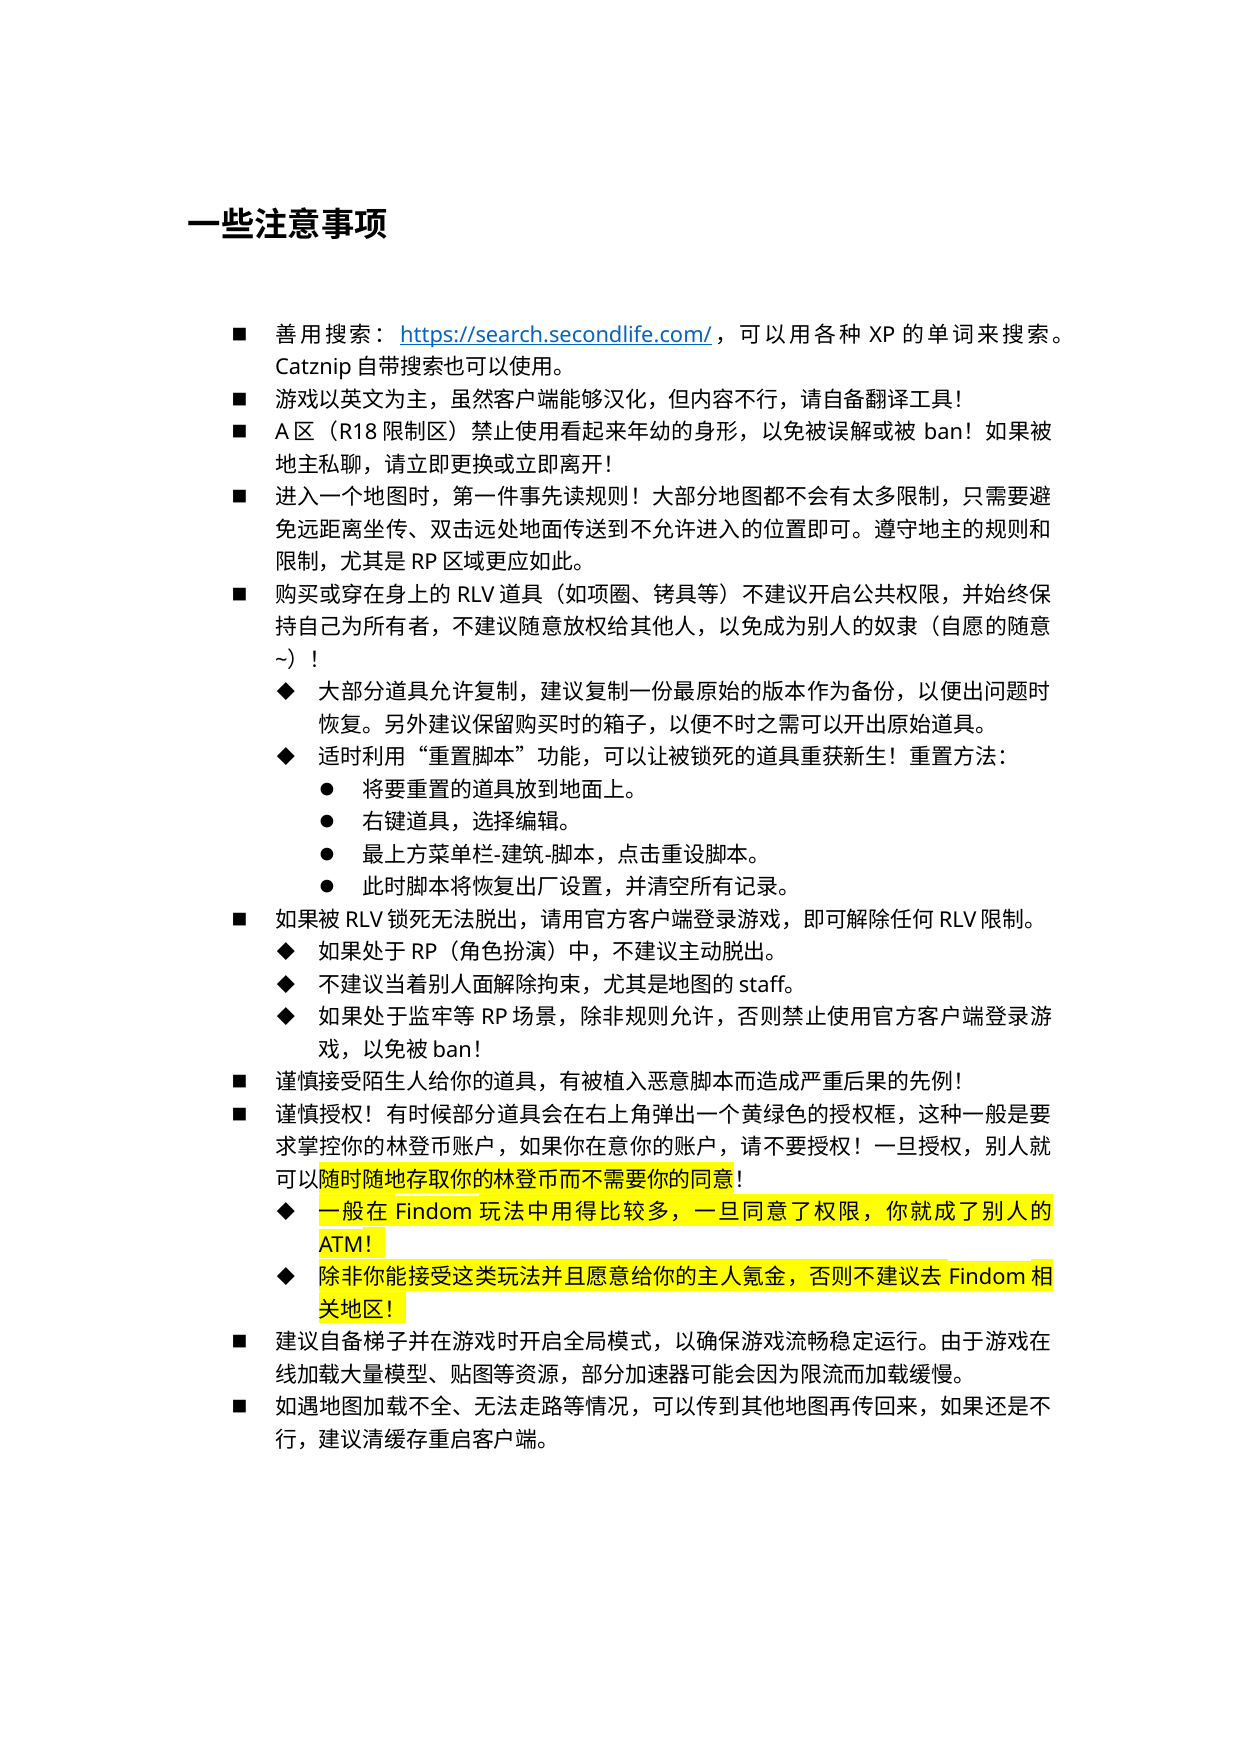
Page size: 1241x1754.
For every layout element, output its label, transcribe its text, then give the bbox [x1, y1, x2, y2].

list 一般在Findom玩法中用得比较多，一旦同意了权限，你就成了别人的ATM！ [275, 1194, 1053, 1259]
subtitle 一些注意事项 [187, 189, 1053, 254]
list 谨慎授权！有时候部分道具会在右上角弹出一个黄绿色的授权框，这种一般是要求掌控你的林登币账户，如果你在意你的账户，请不要授权！一旦授权，别人就可以随时随地存取你的林登币而不需要你的同意！ [231, 1096, 1053, 1194]
list 将要重置的道具放到地面上。 [319, 771, 1053, 804]
list 如果处于RP（角色扮演）中，不建议主动脱出。 [275, 934, 1053, 966]
list 适时利用“重置脚本”功能，可以让被锁死的道具重获新生！重置方法： [275, 739, 1053, 771]
list 大部分道具允许复制，建议复制一份最原始的版本作为备份，以便出问题时恢复。另外建议保留购买时的箱子，以便不时之需可以开出原始道具。 [275, 674, 1053, 739]
list 如果处于监牢等RP场景，除非规则允许，否则禁止使用官方客户端登录游戏，以免被ban！ [275, 999, 1053, 1064]
list 善用搜索：https://search.secondlife.com/，可以用各种XP的单词来搜索。Catznip自带搜索也可以使用。 [231, 316, 1053, 381]
list 购买或穿在身上的RLV道具（如项圈、铐具等）不建议开启公共权限，并始终保持自己为所有者，不建议随意放权给其他人，以免成为别人的奴隶（自愿的随意~）！ [231, 576, 1053, 674]
list 右键道具，选择编辑。 [319, 804, 1053, 836]
list 此时脚本将恢复出厂设置，并清空所有记录。 [319, 869, 1053, 901]
list 进入一个地图时，第一件事先读规则！大部分地图都不会有太多限制，只需要避免远距离坐传、双击远处地面传送到不允许进入的位置即可。遵守地主的规则和限制，尤其是RP区域更应如此。 [231, 479, 1053, 576]
list 除非你能接受这类玩法并且愿意给你的主人氪金，否则不建议去Findom相关地区！ [275, 1259, 1053, 1324]
list 如果被RLV锁死无法脱出，请用官方客户端登录游戏，即可解除任何RLV限制。 [231, 901, 1053, 934]
list 最上方菜单栏-建筑-脚本，点击重设脚本。 [319, 836, 1053, 869]
list 建议自备梯子并在游戏时开启全局模式，以确保游戏流畅稳定运行。由于游戏在线加载大量模型、贴图等资源，部分加速器可能会因为限流而加载缓慢。 [231, 1324, 1053, 1389]
list 不建议当着别人面解除拘束，尤其是地图的staff。 [275, 966, 1053, 999]
list 游戏以英文为主，虽然客户端能够汉化，但内容不行，请自备翻译工具！ [231, 381, 1053, 414]
list 谨慎接受陌生人给你的道具，有被植入恶意脚本而造成严重后果的先例！ [231, 1064, 1053, 1096]
list A区（R18限制区）禁止使用看起来年幼的身形，以免被误解或被ban！如果被地主私聊，请立即更换或立即离开！ [231, 414, 1053, 479]
list 如遇地图加载不全、无法走路等情况，可以传到其他地图再传回来，如果还是不行，建议清缓存重启客户端。 [231, 1389, 1053, 1454]
